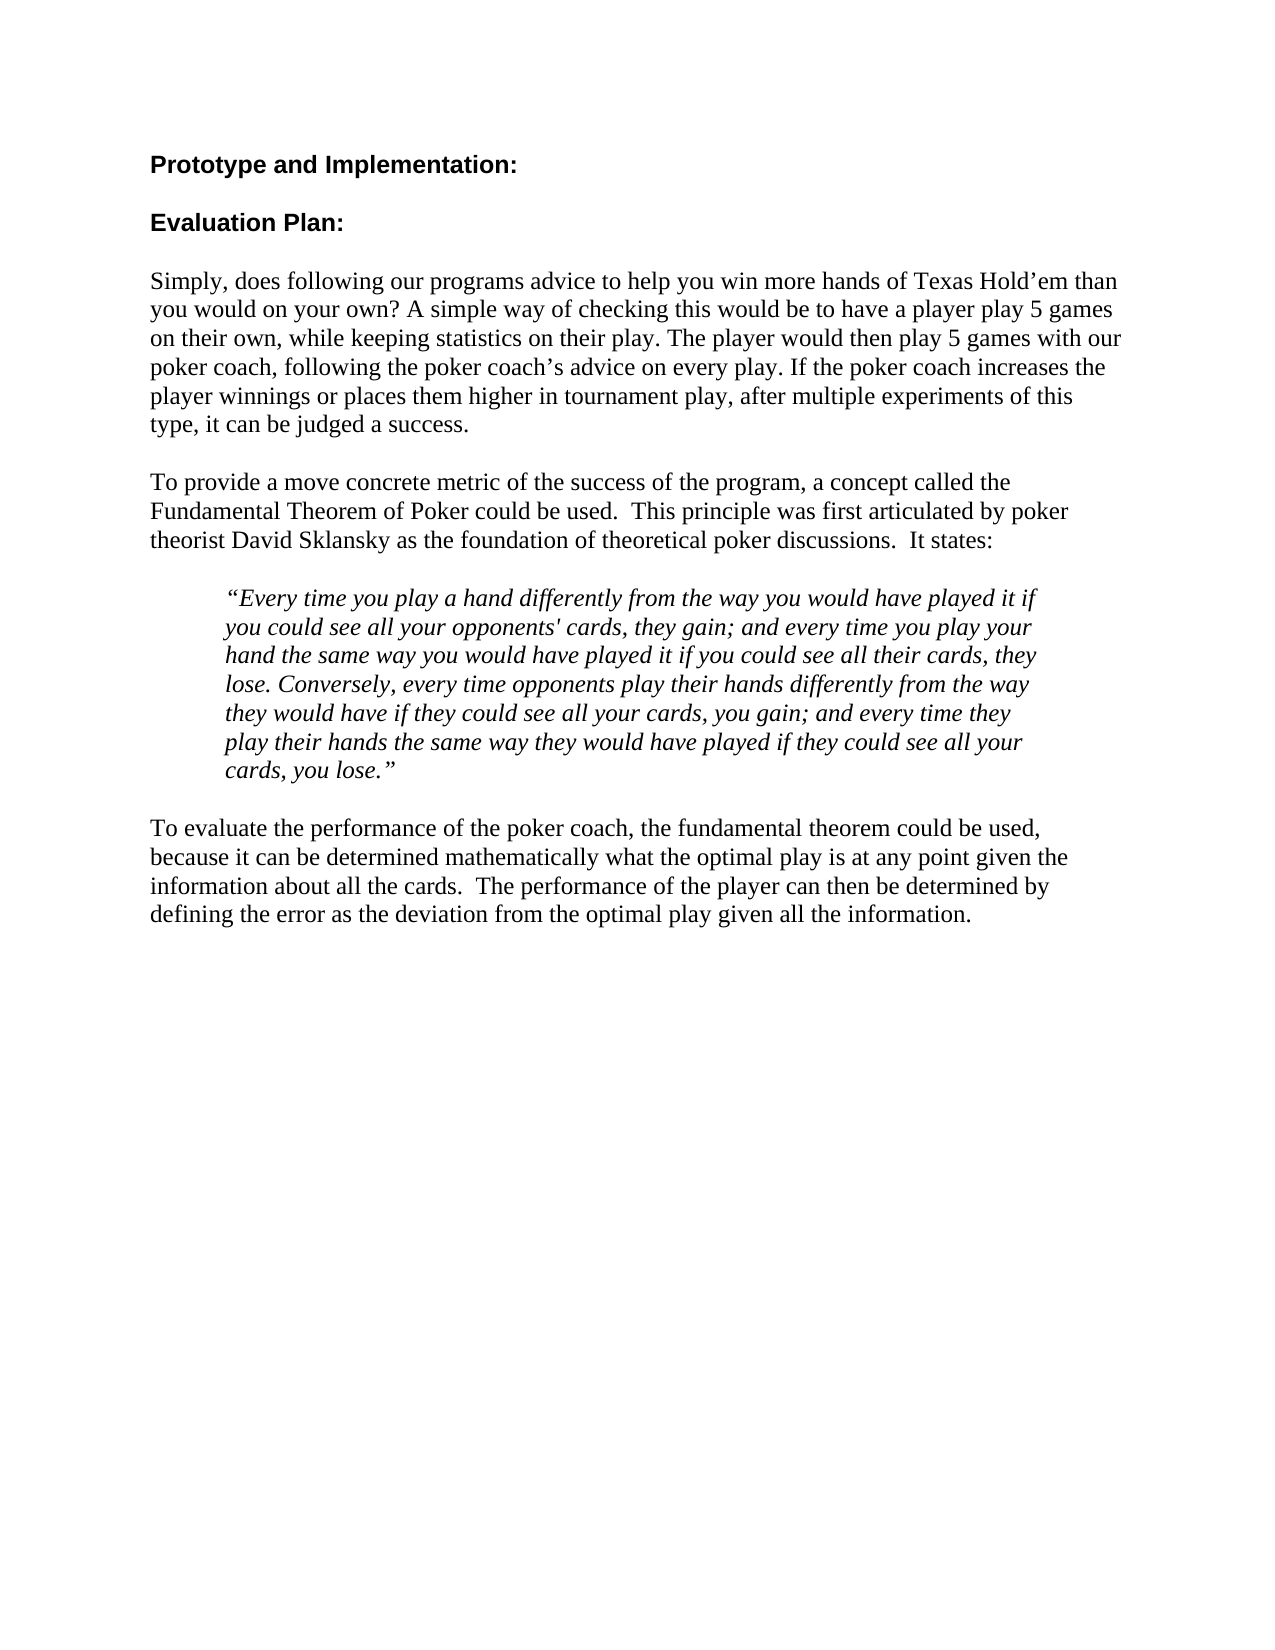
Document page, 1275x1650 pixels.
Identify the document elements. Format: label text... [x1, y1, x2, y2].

text To provide a move concrete metric of the success of the program, a concept called the Fundamental Theorem of Poker could be used. This principle was first articulated by poker theorist David Sklansky as the foundation of theoretical poker discussions. It states: [150, 467, 1125, 554]
text “Every time you play a hand differently from the way you would have played it if you could see all your opponents' cards, they gain; and every time you play your hand the same way you would have played it if you could see all their cards, they lose. Conversely, every time opponents play their hands differently from the way they would have if they could see all your cards, you gain; and every time they play their hands the same way they would have played if they could see all your cards, you lose.” [225, 583, 1050, 784]
text Evaluation Plan: [150, 208, 1125, 237]
text Prototype and Implementation: [150, 150, 1125, 179]
text Simply, does following our programs advice to help you win more hands of Texas Hold’em than you would on your own? A simple way of checking this would be to have a player play 5 games on their own, while keeping statistics on their play. The player would then play 5 games with our poker coach, following the poker coach’s advice on every play. If the poker coach increases the player winnings or places them higher in tournament play, after multiple experiments of this type, it can be judged a success. [150, 266, 1125, 438]
text To evaluate the performance of the poker coach, the fundamental theorem could be used, because it can be determined mathematically what the optimal play is at any point given the information about all the cards. The performance of the player can then be determined by defining the error as the deviation from the optimal play given all the information. [150, 813, 1125, 928]
